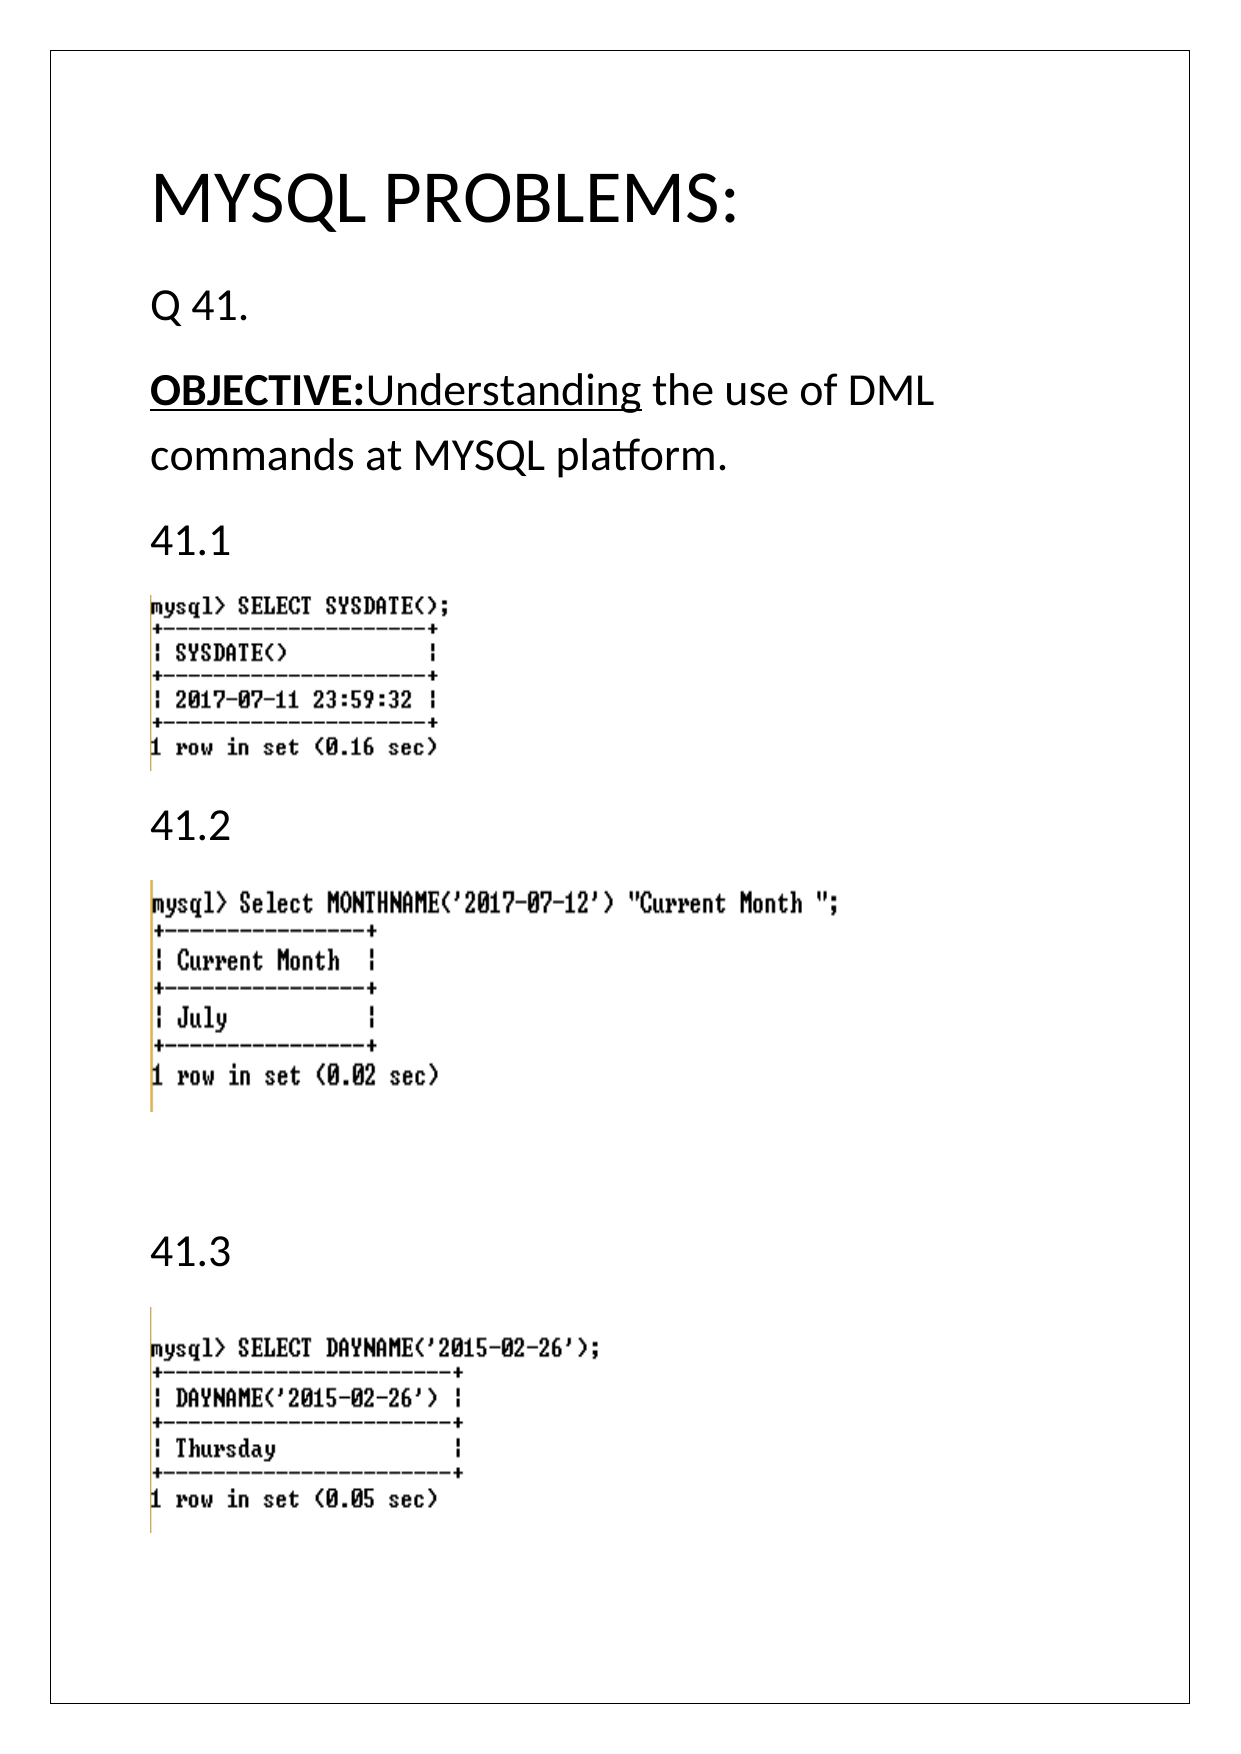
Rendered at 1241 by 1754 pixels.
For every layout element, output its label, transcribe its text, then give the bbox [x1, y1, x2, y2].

text MYSQL PROBLEMS: [150, 150, 1090, 242]
text 41.2 [150, 796, 1090, 852]
text 41.3 [150, 1222, 1090, 1278]
picture [150, 880, 988, 1112]
text 41.1 [150, 511, 1090, 566]
picture [150, 595, 530, 771]
picture [150, 1307, 614, 1533]
text OBJECTIVE:Understanding the use of DML commands at MYSQL platform. [150, 361, 1090, 481]
text Q 41. [150, 276, 1090, 332]
